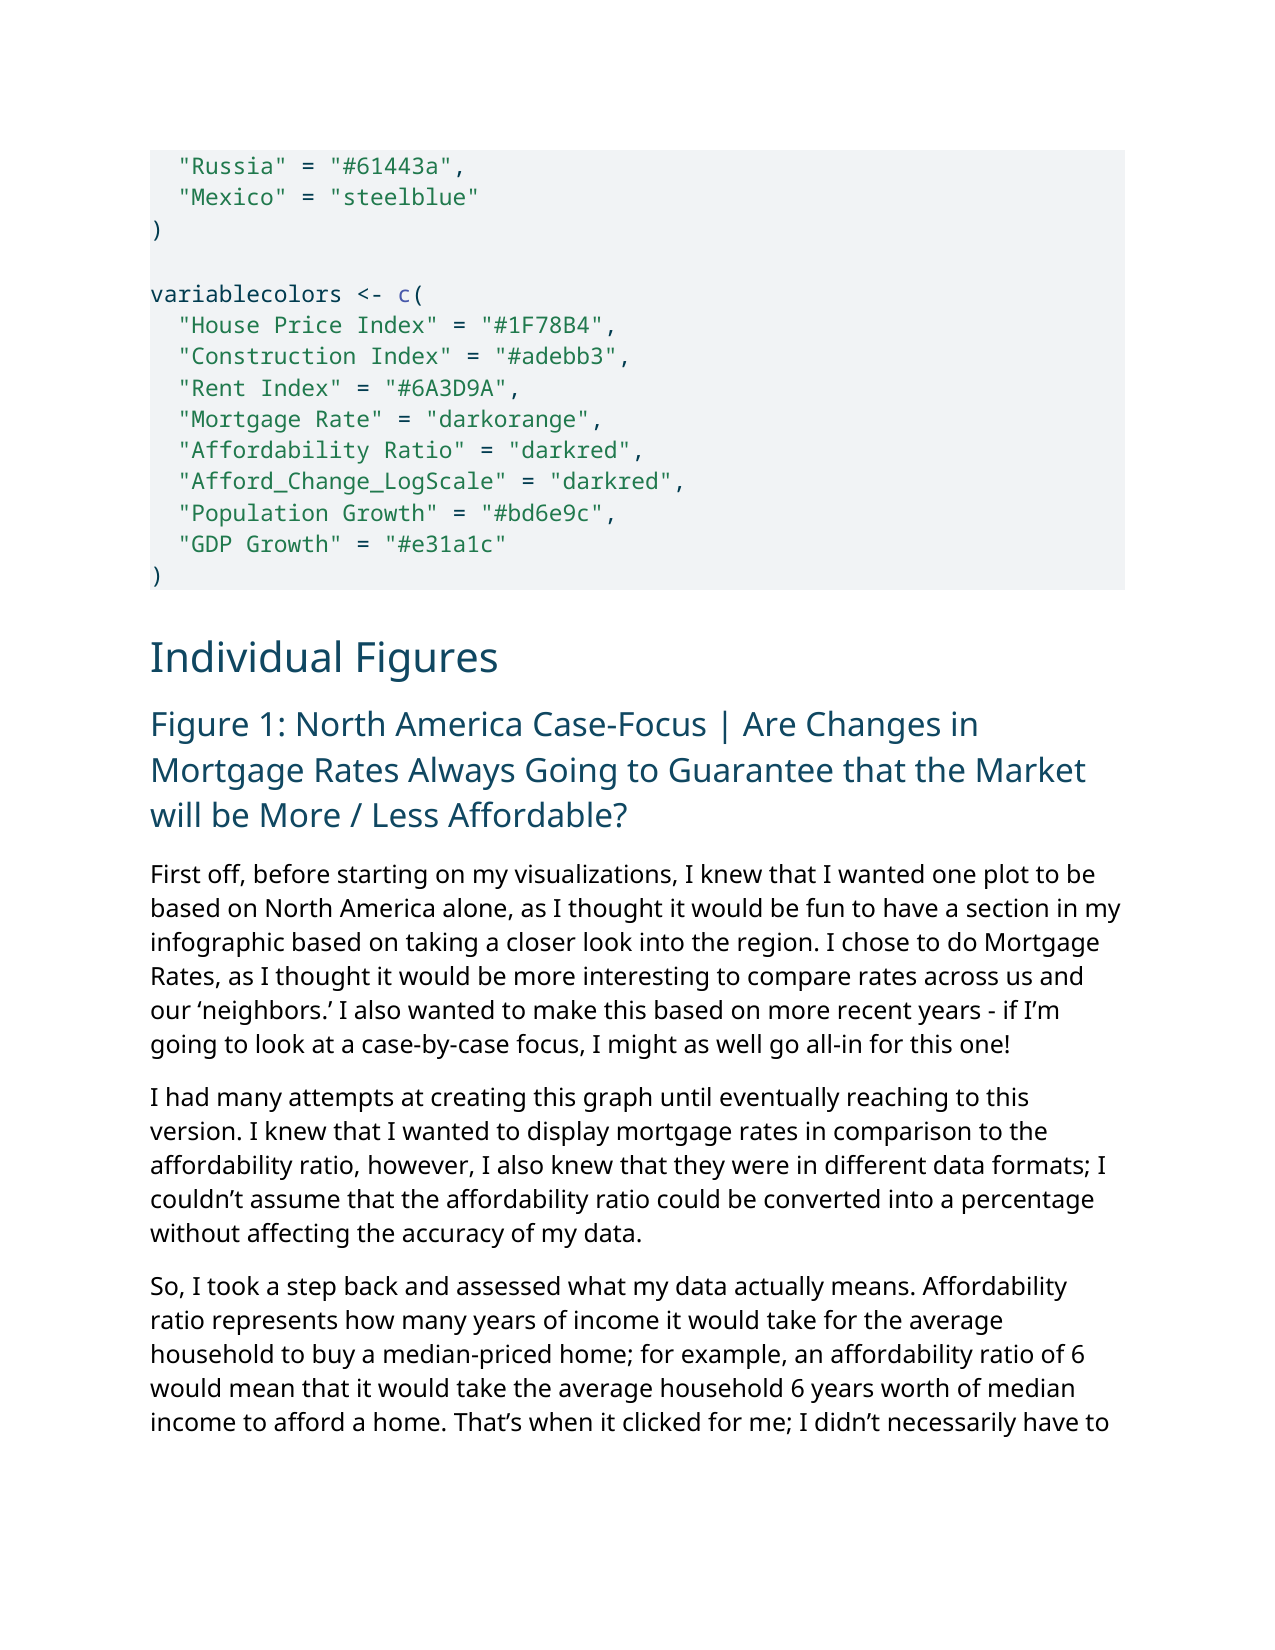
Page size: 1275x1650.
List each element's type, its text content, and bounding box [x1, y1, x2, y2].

subtitle Figure 1: North America Case-Focus | Are Changes in Mortgage Rates Always Going to Guarantee that the Market will be More / Less Affordable? [150, 701, 1125, 837]
text First off, before starting on my visualizations, I knew that I wanted one plot to be based on North America alone, as I thought it would be fun to have a section in my infographic based on taking a closer look into the region. I chose to do Mortgage Rates, as I thought it would be more interesting to compare rates across us and our ‘neighbors.’ I also wanted to make this based on more recent years - if I’m going to look at a case-by-case focus, I might as well go all-in for this one! [150, 856, 1125, 1061]
subtitle Individual Figures [150, 628, 1125, 684]
text I had many attempts at creating this graph until eventually reaching to this version. I knew that I wanted to display mortgage rates in comparison to the affordability ratio, however, I also knew that they were in different data formats; I couldn’t assume that the affordability ratio could be converted into a percentage without affecting the accuracy of my data. [150, 1079, 1125, 1250]
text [150, 150, 1125, 590]
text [150, 1268, 1125, 1439]
